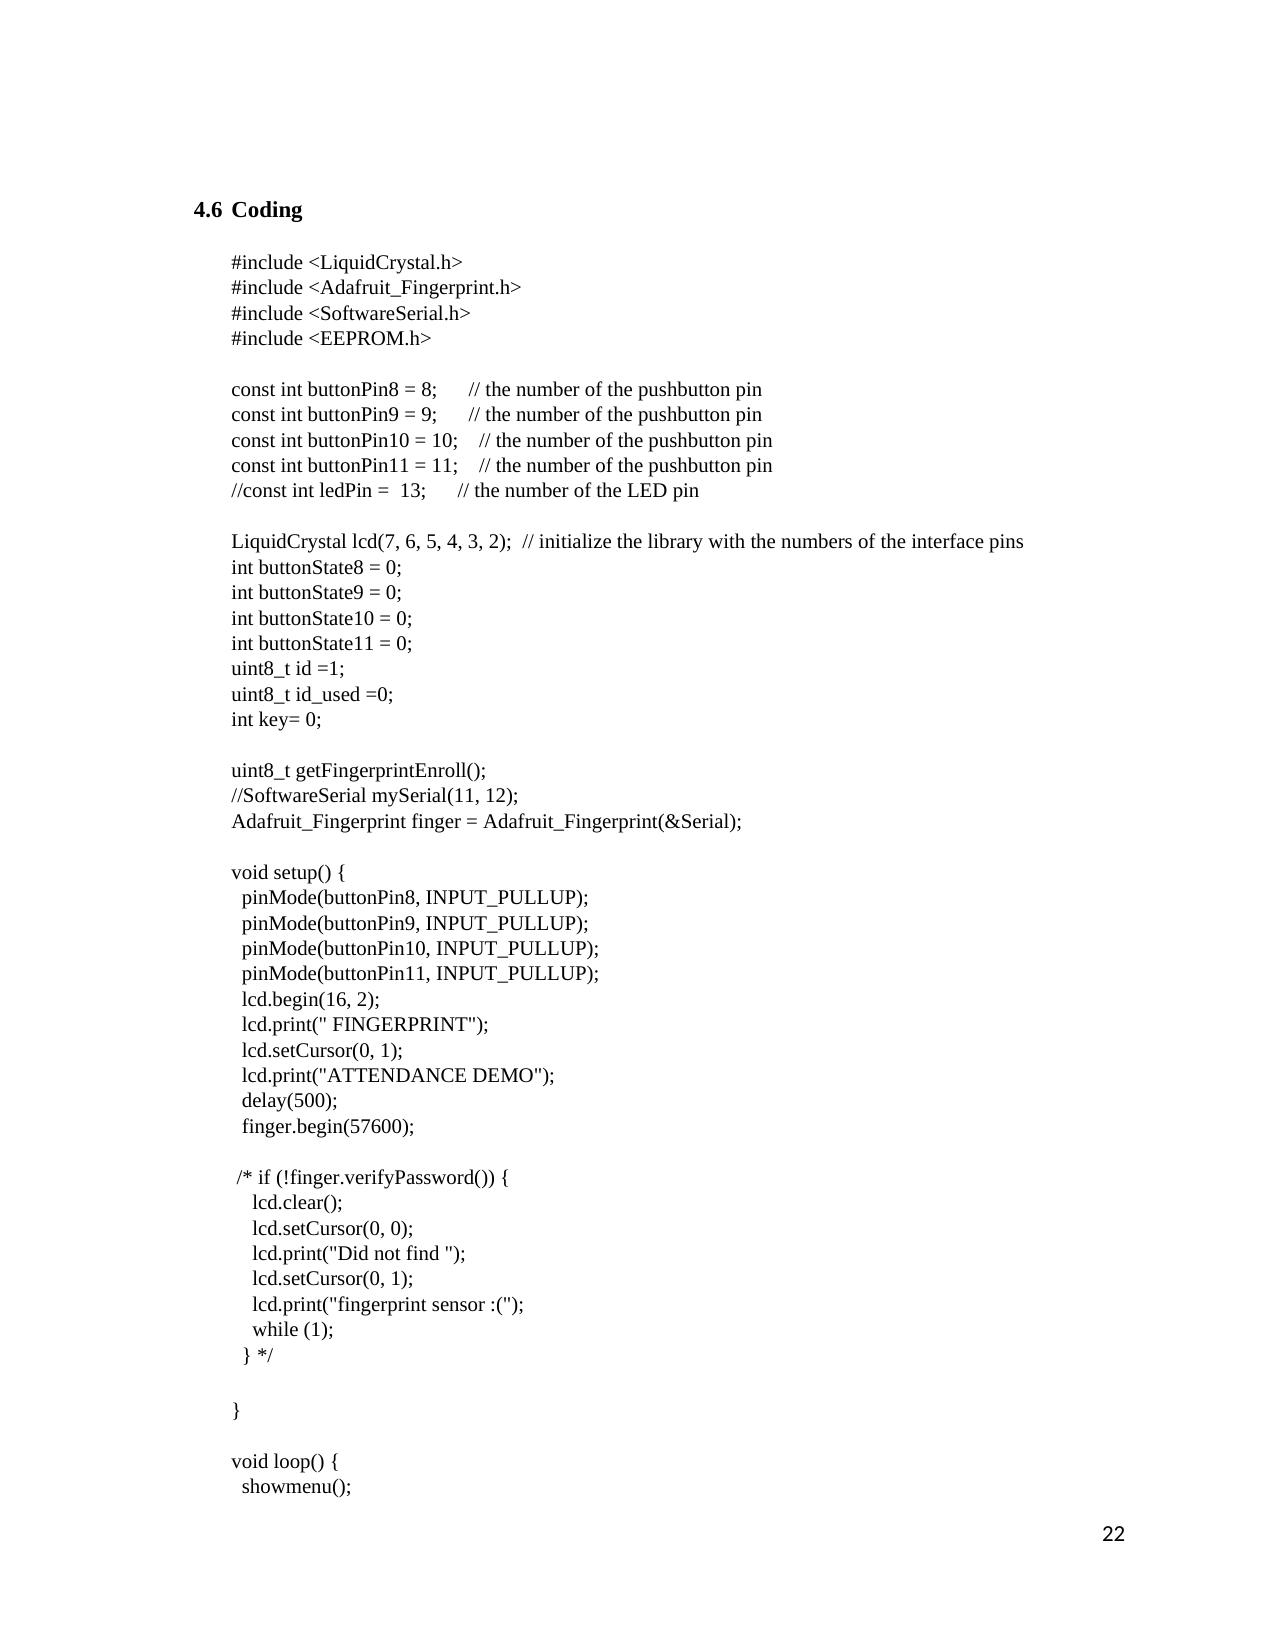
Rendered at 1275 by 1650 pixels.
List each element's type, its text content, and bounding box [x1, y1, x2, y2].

list #include <EEPROM.h> [231, 326, 1125, 350]
list finger.begin(57600); [231, 1114, 1125, 1138]
list Coding [194, 196, 1125, 223]
list int buttonState11 = 0; [231, 631, 1125, 655]
list pinMode(buttonPin8, INPUT_PULLUP); [231, 885, 1125, 909]
list lcd.clear(); [231, 1190, 1125, 1214]
list int buttonState10 = 0; [231, 606, 1125, 629]
list LiquidCrystal lcd(7, 6, 5, 4, 3, 2); // initialize the library with the numbers of the interface pins [231, 529, 1125, 553]
list #include <Adafruit_Fingerprint.h> [231, 275, 1125, 299]
list delay(500); [231, 1088, 1125, 1112]
list lcd.setCursor(0, 0); [231, 1216, 1125, 1239]
list int buttonState9 = 0; [231, 580, 1125, 604]
list #include <LiquidCrystal.h> [231, 250, 1125, 274]
list } [231, 1398, 1125, 1422]
list uint8_t getFingerprintEnroll(); [231, 758, 1125, 782]
list lcd.print(" FINGERPRINT"); [231, 1012, 1125, 1036]
list pinMode(buttonPin10, INPUT_PULLUP); [231, 936, 1125, 960]
list int buttonState8 = 0; [231, 555, 1125, 579]
list Adafruit_Fingerprint finger = Adafruit_Fingerprint(&Serial); [231, 809, 1125, 833]
list pinMode(buttonPin9, INPUT_PULLUP); [231, 911, 1125, 934]
list const int buttonPin9 = 9; // the number of the pushbutton pin [231, 402, 1125, 426]
list uint8_t id_used =0; [231, 682, 1125, 706]
list uint8_t id =1; [231, 656, 1125, 680]
list //SoftwareSerial mySerial(11, 12); [231, 783, 1125, 807]
list /* if (!finger.verifyPassword()) { [231, 1165, 1125, 1189]
list lcd.print("Did not find "); [231, 1241, 1125, 1265]
list } */ [231, 1343, 1125, 1367]
list lcd.print("ATTENDANCE DEMO"); [231, 1063, 1125, 1087]
list const int buttonPin8 = 8; // the number of the pushbutton pin [231, 377, 1125, 401]
list const int buttonPin10 = 10; // the number of the pushbutton pin [231, 428, 1125, 452]
list lcd.setCursor(0, 1); [231, 1038, 1125, 1062]
list lcd.print("fingerprint sensor :("); [231, 1292, 1125, 1316]
list lcd.begin(16, 2); [231, 987, 1125, 1011]
list void setup() { [231, 860, 1125, 884]
list lcd.setCursor(0, 1); [231, 1266, 1125, 1290]
list pinMode(buttonPin11, INPUT_PULLUP); [231, 961, 1125, 985]
list void loop() { [231, 1448, 1125, 1473]
list #include <SoftwareSerial.h> [231, 301, 1125, 324]
list const int buttonPin11 = 11; // the number of the pushbutton pin [231, 453, 1125, 477]
list int key= 0; [231, 707, 1125, 731]
list showmenu(); [231, 1474, 1125, 1498]
list //const int ledPin = 13; // the number of the LED pin [231, 478, 1125, 502]
list while (1); [231, 1317, 1125, 1341]
